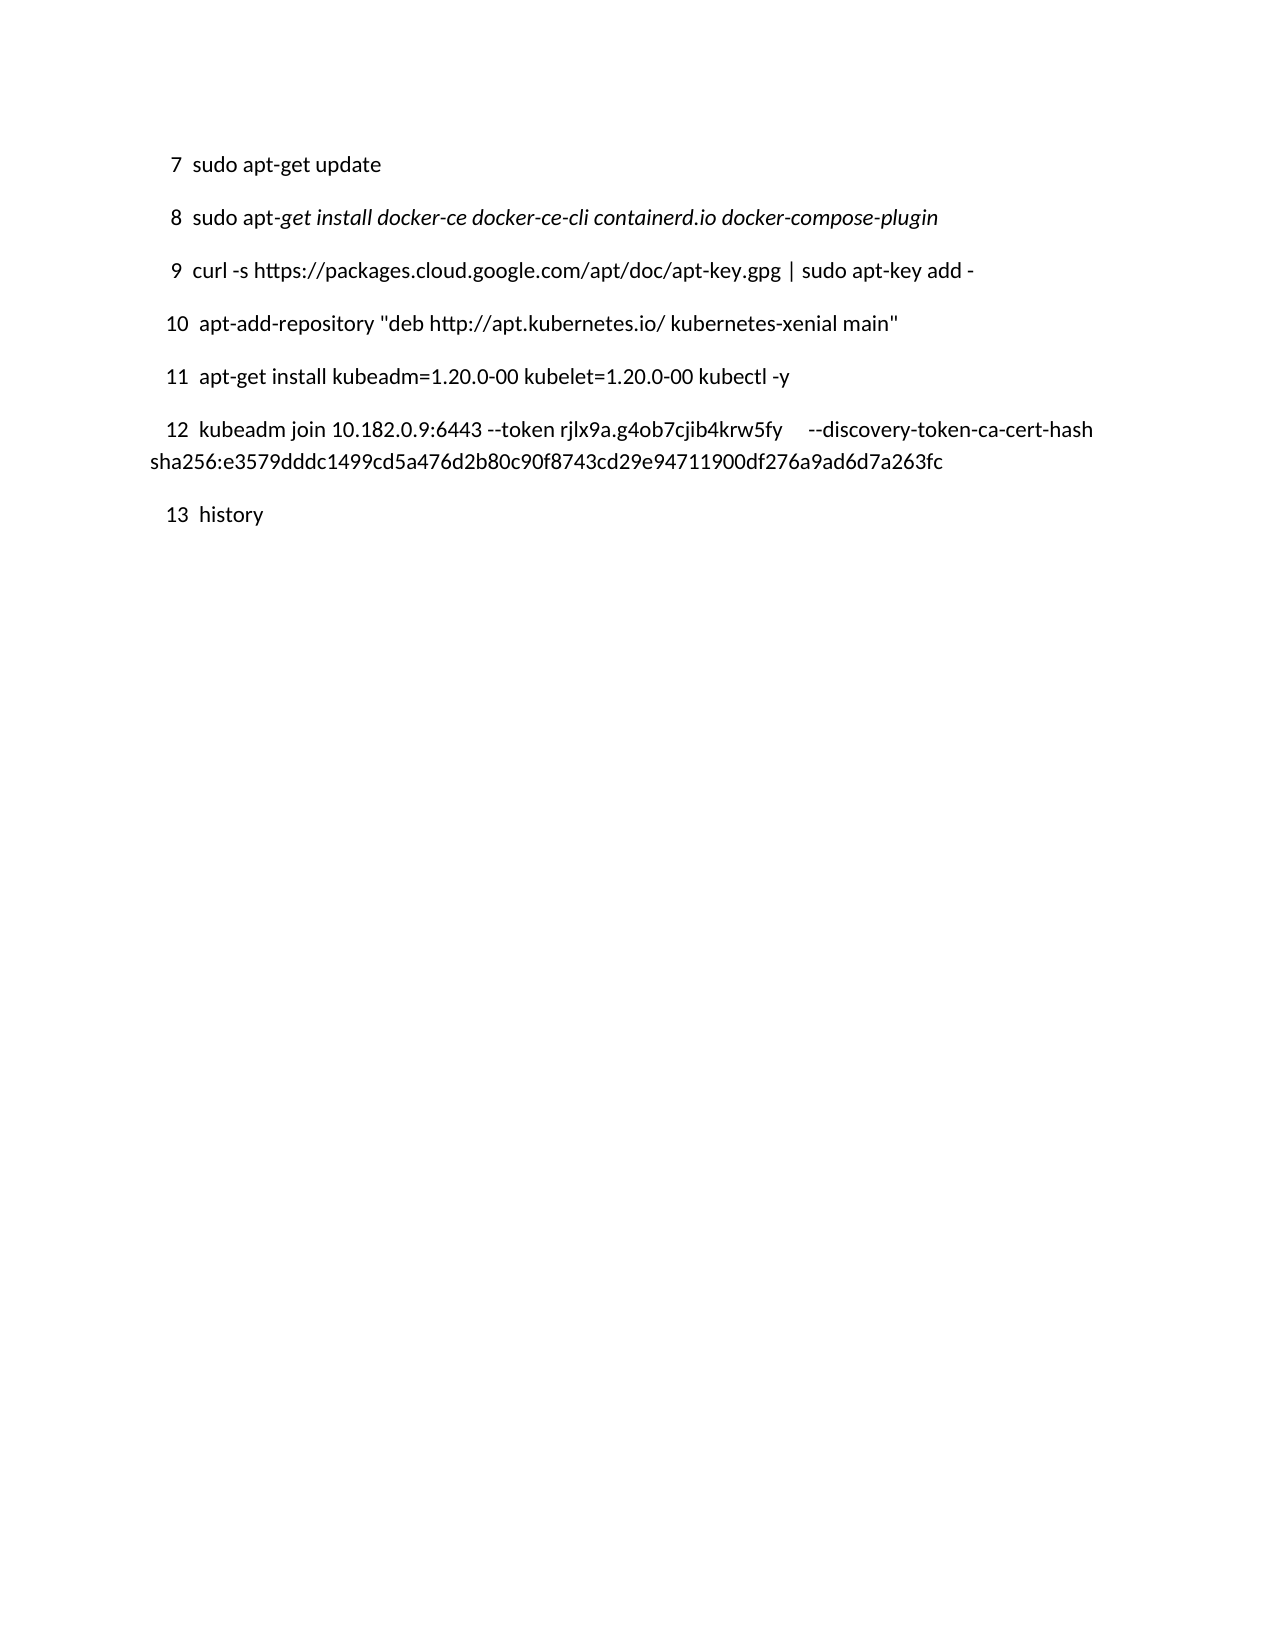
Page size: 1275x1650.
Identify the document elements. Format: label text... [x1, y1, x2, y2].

text 11 apt-get install kubeadm=1.20.0-00 kubelet=1.20.0-00 kubectl -y [150, 362, 1125, 390]
text 12 kubeadm join 10.182.0.9:6443 --token rjlx9a.g4ob7cjib4krw5fy --discovery-token-ca-cert-hash sha256:e3579dddc1499cd5a476d2b80c90f8743cd29e94711900df276a9ad6d7a263fc [150, 415, 1125, 475]
text 13 history [150, 500, 1125, 528]
text 8 sudo apt-get install docker-ce docker-ce-cli containerd.io docker-compose-plugin [150, 203, 1125, 231]
text 10 apt-add-repository "deb http://apt.kubernetes.io/ kubernetes-xenial main" [150, 309, 1125, 337]
text 9 curl -s https://packages.cloud.google.com/apt/doc/apt-key.gpg | sudo apt-key add - [150, 256, 1125, 284]
text 7 sudo apt-get update [150, 150, 1125, 178]
